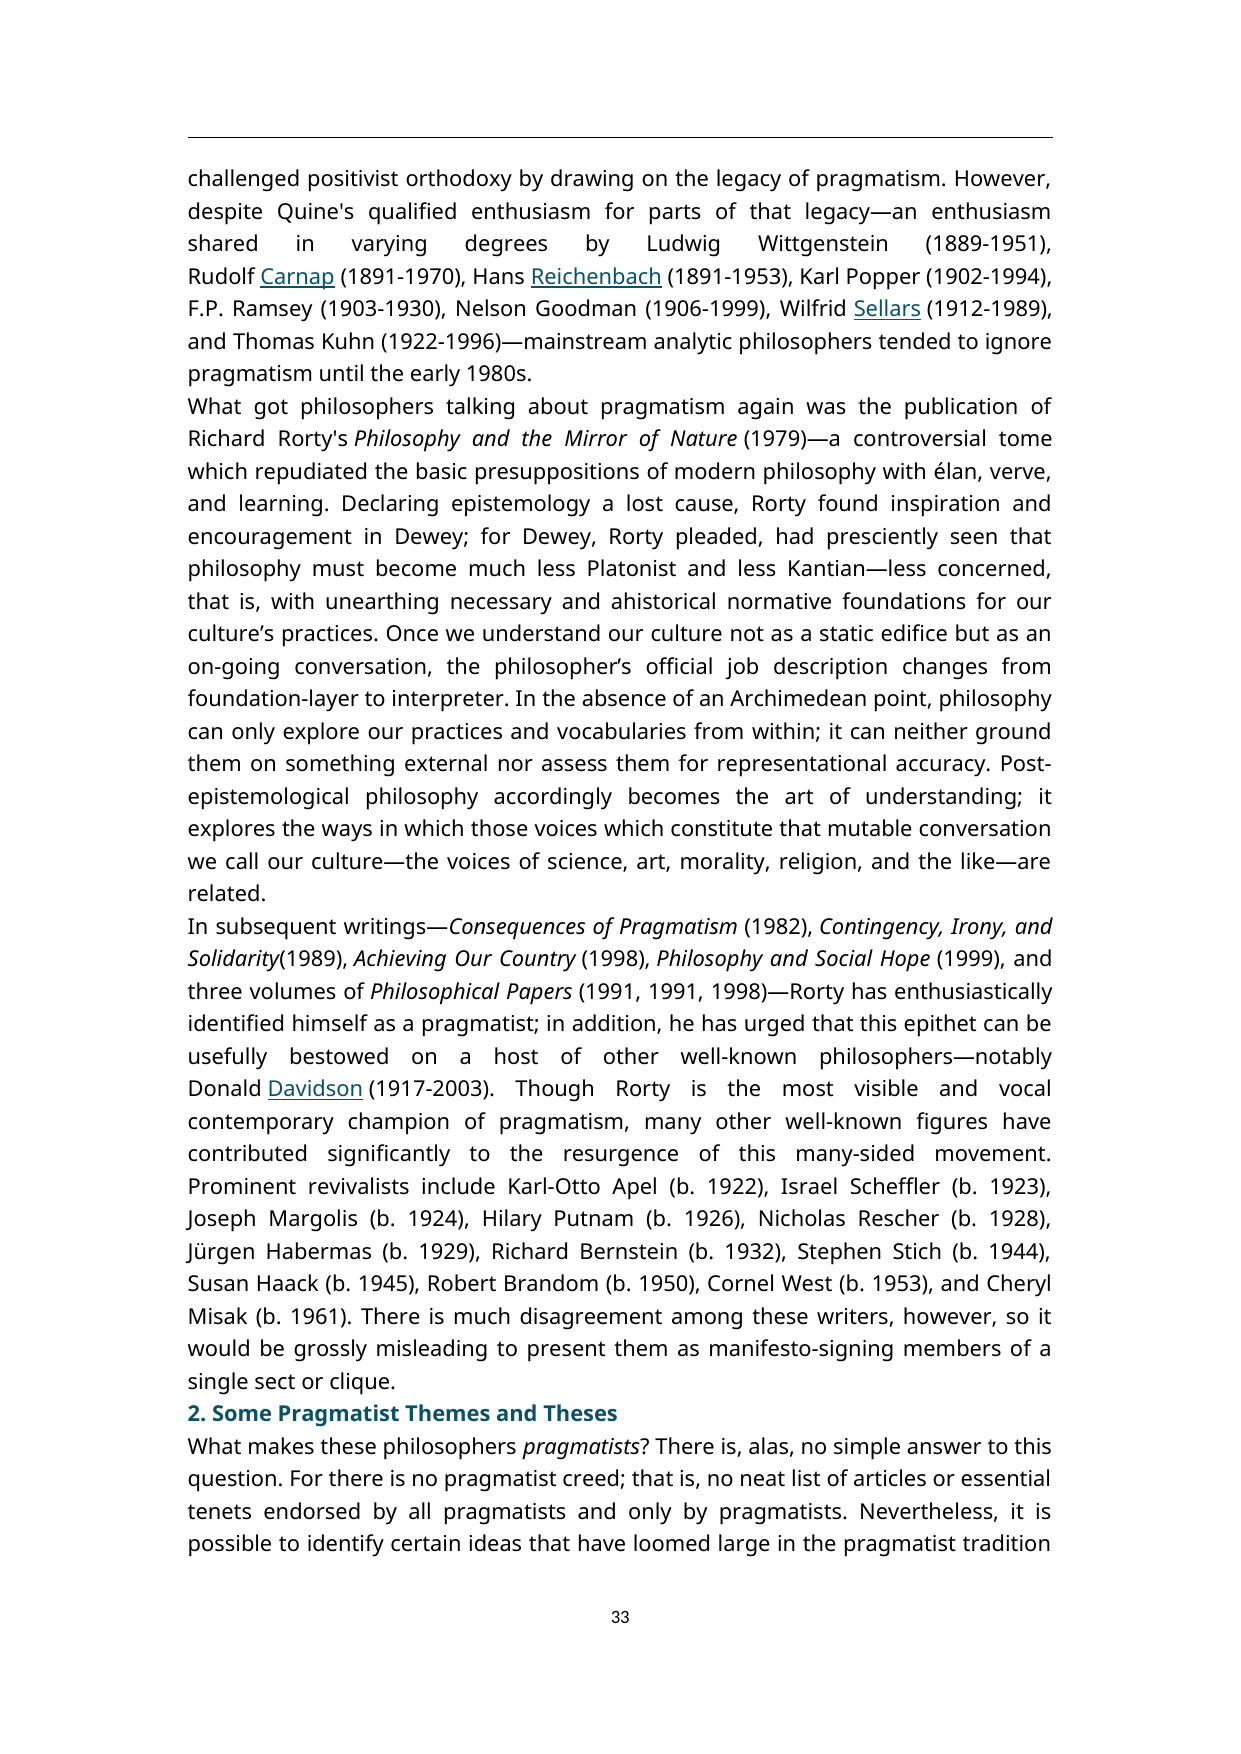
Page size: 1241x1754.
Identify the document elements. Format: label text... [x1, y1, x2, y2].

text In subsequent writings—Consequences of Pragmatism (1982), Contingency, Irony, and Solidarity(1989), Achieving Our Country (1998), Philosophy and Social Hope (1999), and three volumes of Philosophical Papers (1991, 1991, 1998)—Rorty has enthusiastically identified himself as a pragmatist; in addition, he has urged that this epithet can be usefully bestowed on a host of other well-known philosophers—notably Donald Davidson (1917-2003). Though Rorty is the most visible and vocal contemporary champion of pragmatism, many other well-known figures have contributed significantly to the resurgence of this many-sided movement. Prominent revivalists include Karl-Otto Apel (b. 1922), Israel Scheffler (b. 1923), Joseph Margolis (b. 1924), Hilary Putnam (b. 1926), Nicholas Rescher (b. 1928), Jürgen Habermas (b. 1929), Richard Bernstein (b. 1932), Stephen Stich (b. 1944), Susan Haack (b. 1945), Robert Brandom (b. 1950), Cornel West (b. 1953), and Cheryl Misak (b. 1961). There is much disagreement among these writers, however, so it would be grossly misleading to present them as manifesto-signing members of a single sect or clique. [187, 909, 1053, 1397]
text What got philosophers talking about pragmatism again was the publication of Richard Rorty's Philosophy and the Mirror of Nature (1979)—a controversial tome which repudiated the basic presuppositions of modern philosophy with élan, verve, and learning. Declaring epistemology a lost cause, Rorty found inspiration and encouragement in Dewey; for Dewey, Rorty pleaded, had presciently seen that philosophy must become much less Platonist and less Kantian—less concerned, that is, with unearthing necessary and ahistorical normative foundations for our culture’s practices. Once we understand our culture not as a static edifice but as an on-going conversation, the philosopher’s official job description changes from foundation-layer to interpreter. In the absence of an Archimedean point, philosophy can only explore our practices and vocabularies from within; it can neither ground them on something external nor assess them for representational accuracy. Post-epistemological philosophy accordingly becomes the art of understanding; it explores the ways in which those voices which constitute that mutable conversation we call our culture—the voices of science, art, morality, religion, and the like—are related. [187, 389, 1053, 909]
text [187, 162, 1053, 389]
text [187, 1429, 1053, 1559]
text 2. Some Pragmatist Themes and Theses [187, 1397, 1053, 1429]
